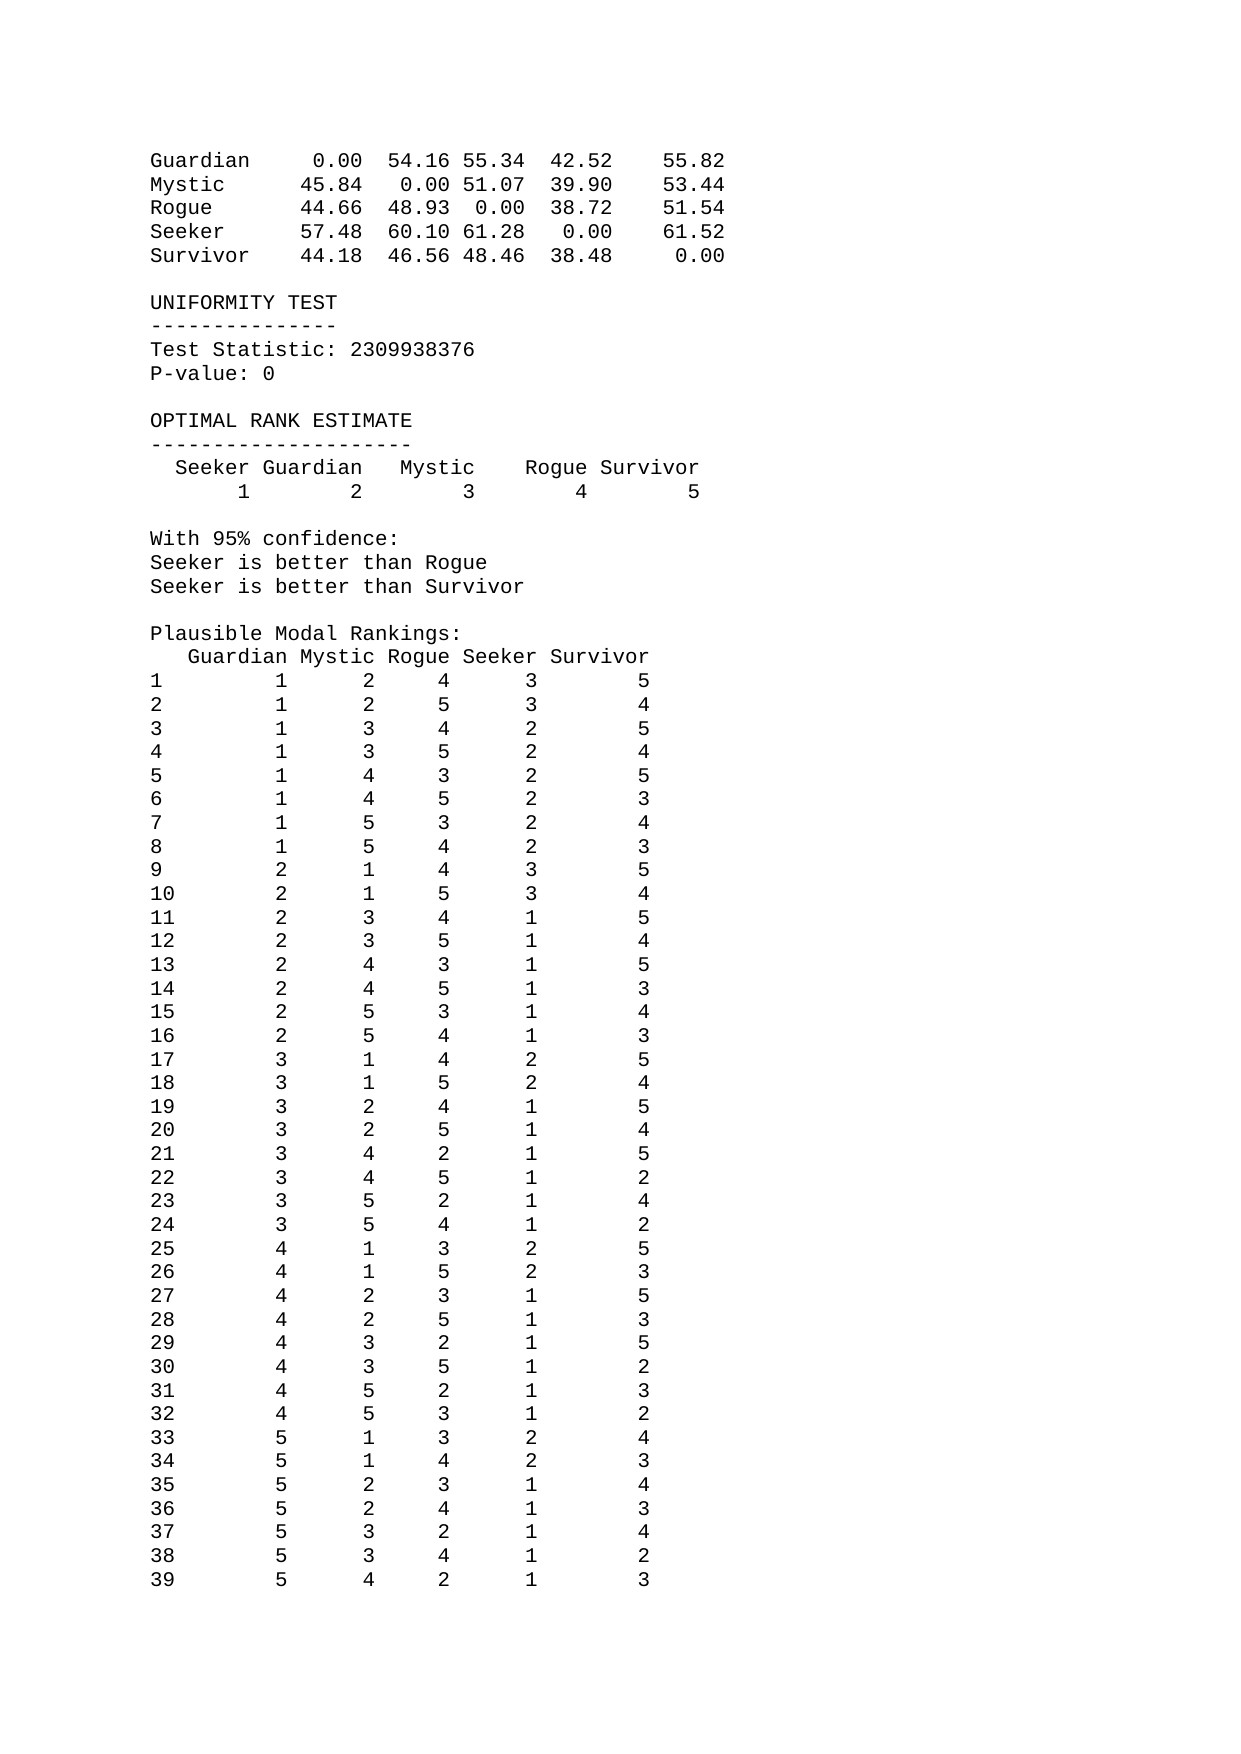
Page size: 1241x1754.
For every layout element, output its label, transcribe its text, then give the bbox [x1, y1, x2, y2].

text 18 3 1 5 2 4 [150, 1072, 1090, 1096]
text 31 4 5 2 1 3 [150, 1379, 1090, 1403]
text 1 1 2 4 3 5 [150, 670, 1090, 694]
text 5 1 4 3 2 5 [150, 765, 1090, 788]
text 27 4 2 3 1 5 [150, 1285, 1090, 1309]
text Guardian Mystic Rogue Seeker Survivor [150, 647, 1090, 670]
text With 95% confidence: [150, 528, 1090, 552]
text Guardian 0.00 54.16 55.34 42.52 55.82 [150, 150, 1090, 174]
text 25 4 1 3 2 5 [150, 1238, 1090, 1261]
text 33 5 1 3 2 4 [150, 1427, 1090, 1451]
text Seeker is better than Rogue [150, 552, 1090, 576]
text 34 5 1 4 2 3 [150, 1451, 1090, 1474]
text 9 2 1 4 3 5 [150, 859, 1090, 883]
text 2 1 2 5 3 4 [150, 694, 1090, 717]
text Mystic 45.84 0.00 51.07 39.90 53.44 [150, 174, 1090, 197]
text 38 5 3 4 1 2 [150, 1545, 1090, 1569]
text 21 3 4 2 1 5 [150, 1143, 1090, 1167]
text 8 1 5 4 2 3 [150, 836, 1090, 859]
text 23 3 5 2 1 4 [150, 1190, 1090, 1214]
text --------------- [150, 316, 1090, 339]
text 4 1 3 5 2 4 [150, 741, 1090, 765]
text 24 3 5 4 1 2 [150, 1214, 1090, 1238]
text 29 4 3 2 1 5 [150, 1332, 1090, 1356]
text OPTIMAL RANK ESTIMATE [150, 410, 1090, 434]
text 3 1 3 4 2 5 [150, 717, 1090, 741]
text 32 4 5 3 1 2 [150, 1403, 1090, 1427]
text 13 2 4 3 1 5 [150, 954, 1090, 978]
text 14 2 4 5 1 3 [150, 978, 1090, 1001]
text 30 4 3 5 1 2 [150, 1356, 1090, 1379]
text 36 5 2 4 1 3 [150, 1498, 1090, 1521]
text 15 2 5 3 1 4 [150, 1001, 1090, 1025]
text 28 4 2 5 1 3 [150, 1309, 1090, 1332]
text 7 1 5 3 2 4 [150, 812, 1090, 836]
text UNIFORMITY TEST [150, 292, 1090, 316]
text Plausible Modal Rankings: [150, 623, 1090, 647]
text 22 3 4 5 1 2 [150, 1167, 1090, 1190]
text 16 2 5 4 1 3 [150, 1025, 1090, 1048]
text 26 4 1 5 2 3 [150, 1261, 1090, 1285]
text 39 5 4 2 1 3 [150, 1569, 1090, 1592]
text 35 5 2 3 1 4 [150, 1474, 1090, 1498]
text Seeker is better than Survivor [150, 576, 1090, 599]
text 1 2 3 4 5 [150, 481, 1090, 505]
text Rogue 44.66 48.93 0.00 38.72 51.54 [150, 197, 1090, 221]
text P-value: 0 [150, 363, 1090, 386]
text Seeker 57.48 60.10 61.28 0.00 61.52 [150, 221, 1090, 244]
text 17 3 1 4 2 5 [150, 1048, 1090, 1072]
text 20 3 2 5 1 4 [150, 1119, 1090, 1143]
text --------------------- [150, 434, 1090, 457]
text 12 2 3 5 1 4 [150, 930, 1090, 954]
text Survivor 44.18 46.56 48.46 38.48 0.00 [150, 244, 1090, 268]
text 10 2 1 5 3 4 [150, 883, 1090, 907]
text Seeker Guardian Mystic Rogue Survivor [150, 457, 1090, 481]
text 6 1 4 5 2 3 [150, 788, 1090, 812]
text Test Statistic: 2309938376 [150, 339, 1090, 363]
text 37 5 3 2 1 4 [150, 1521, 1090, 1545]
text 19 3 2 4 1 5 [150, 1096, 1090, 1119]
text 11 2 3 4 1 5 [150, 907, 1090, 930]
